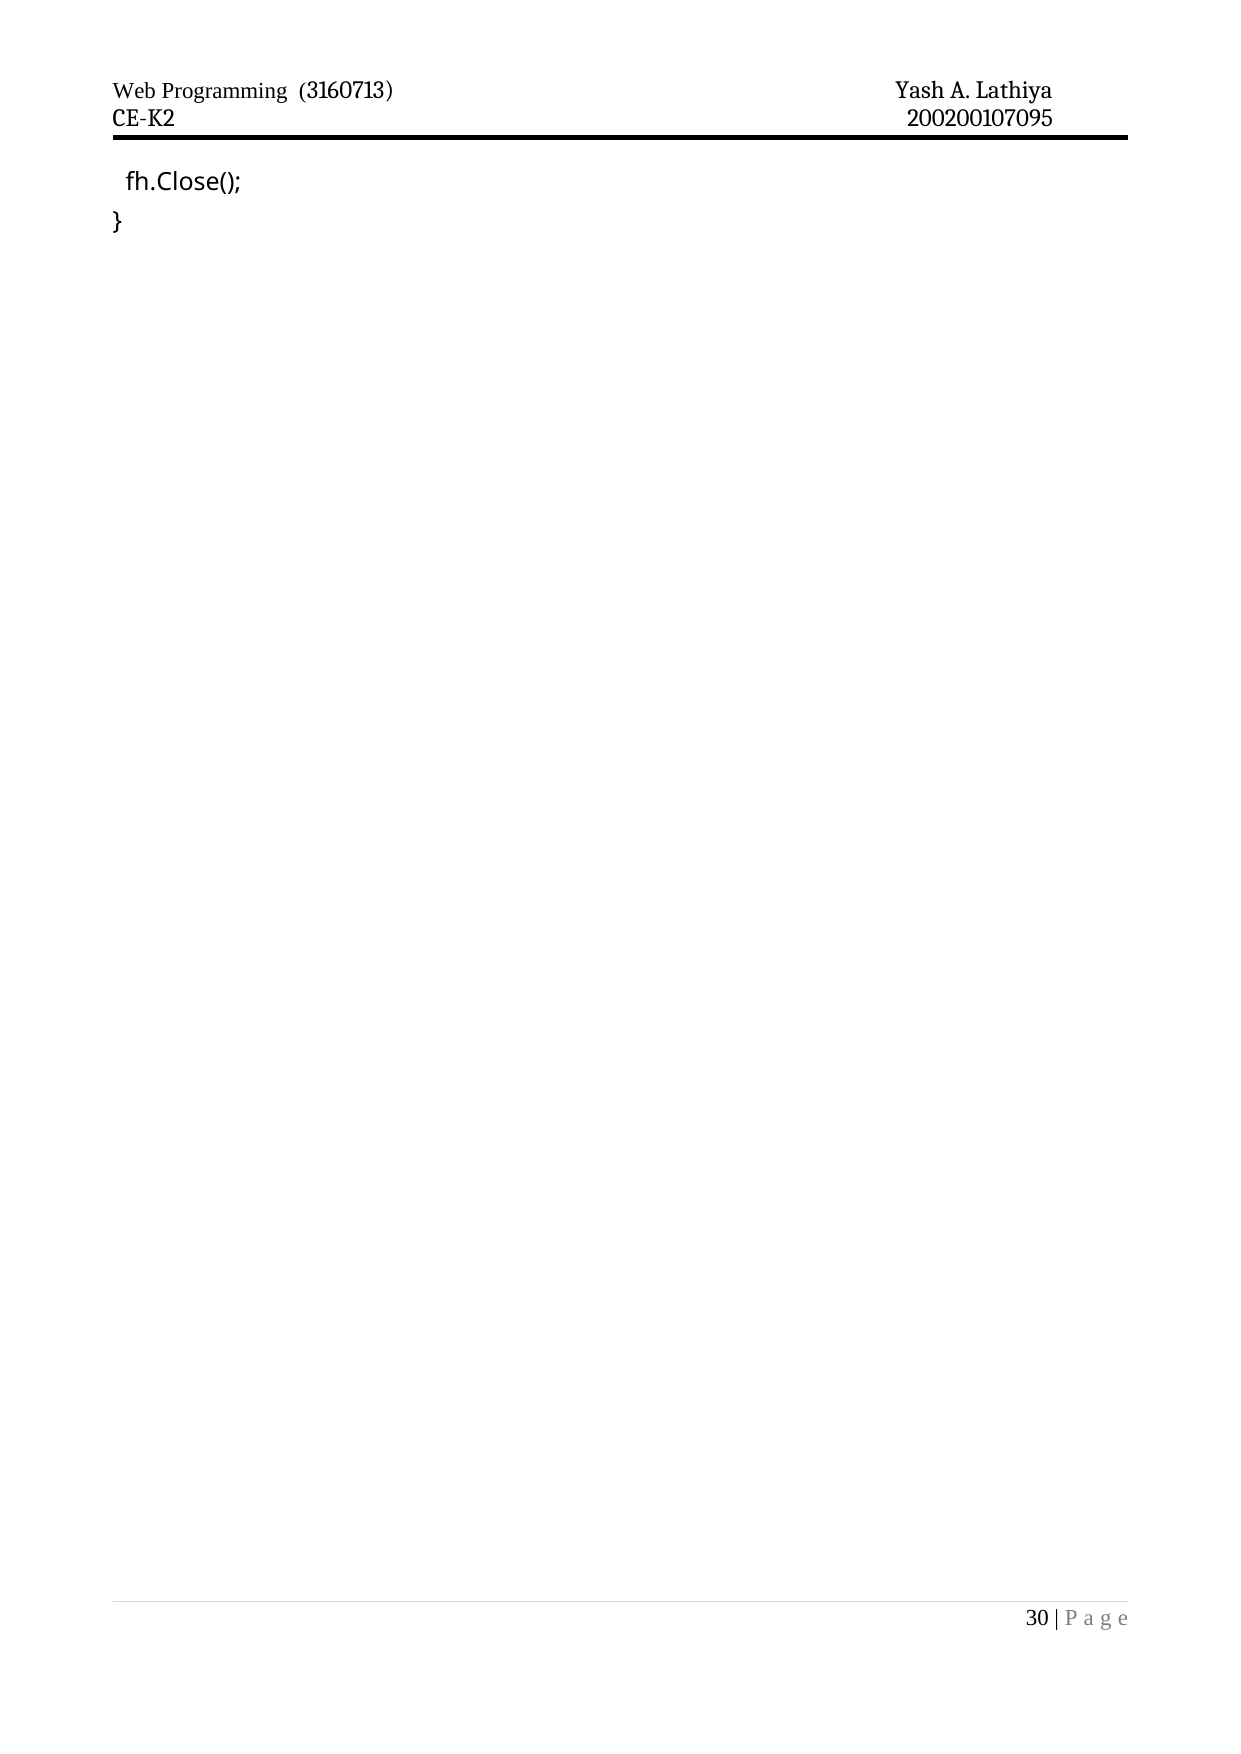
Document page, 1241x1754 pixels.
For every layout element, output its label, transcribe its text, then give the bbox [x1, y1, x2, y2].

text } [112, 203, 1128, 237]
text fh.Close(); [112, 164, 1128, 198]
